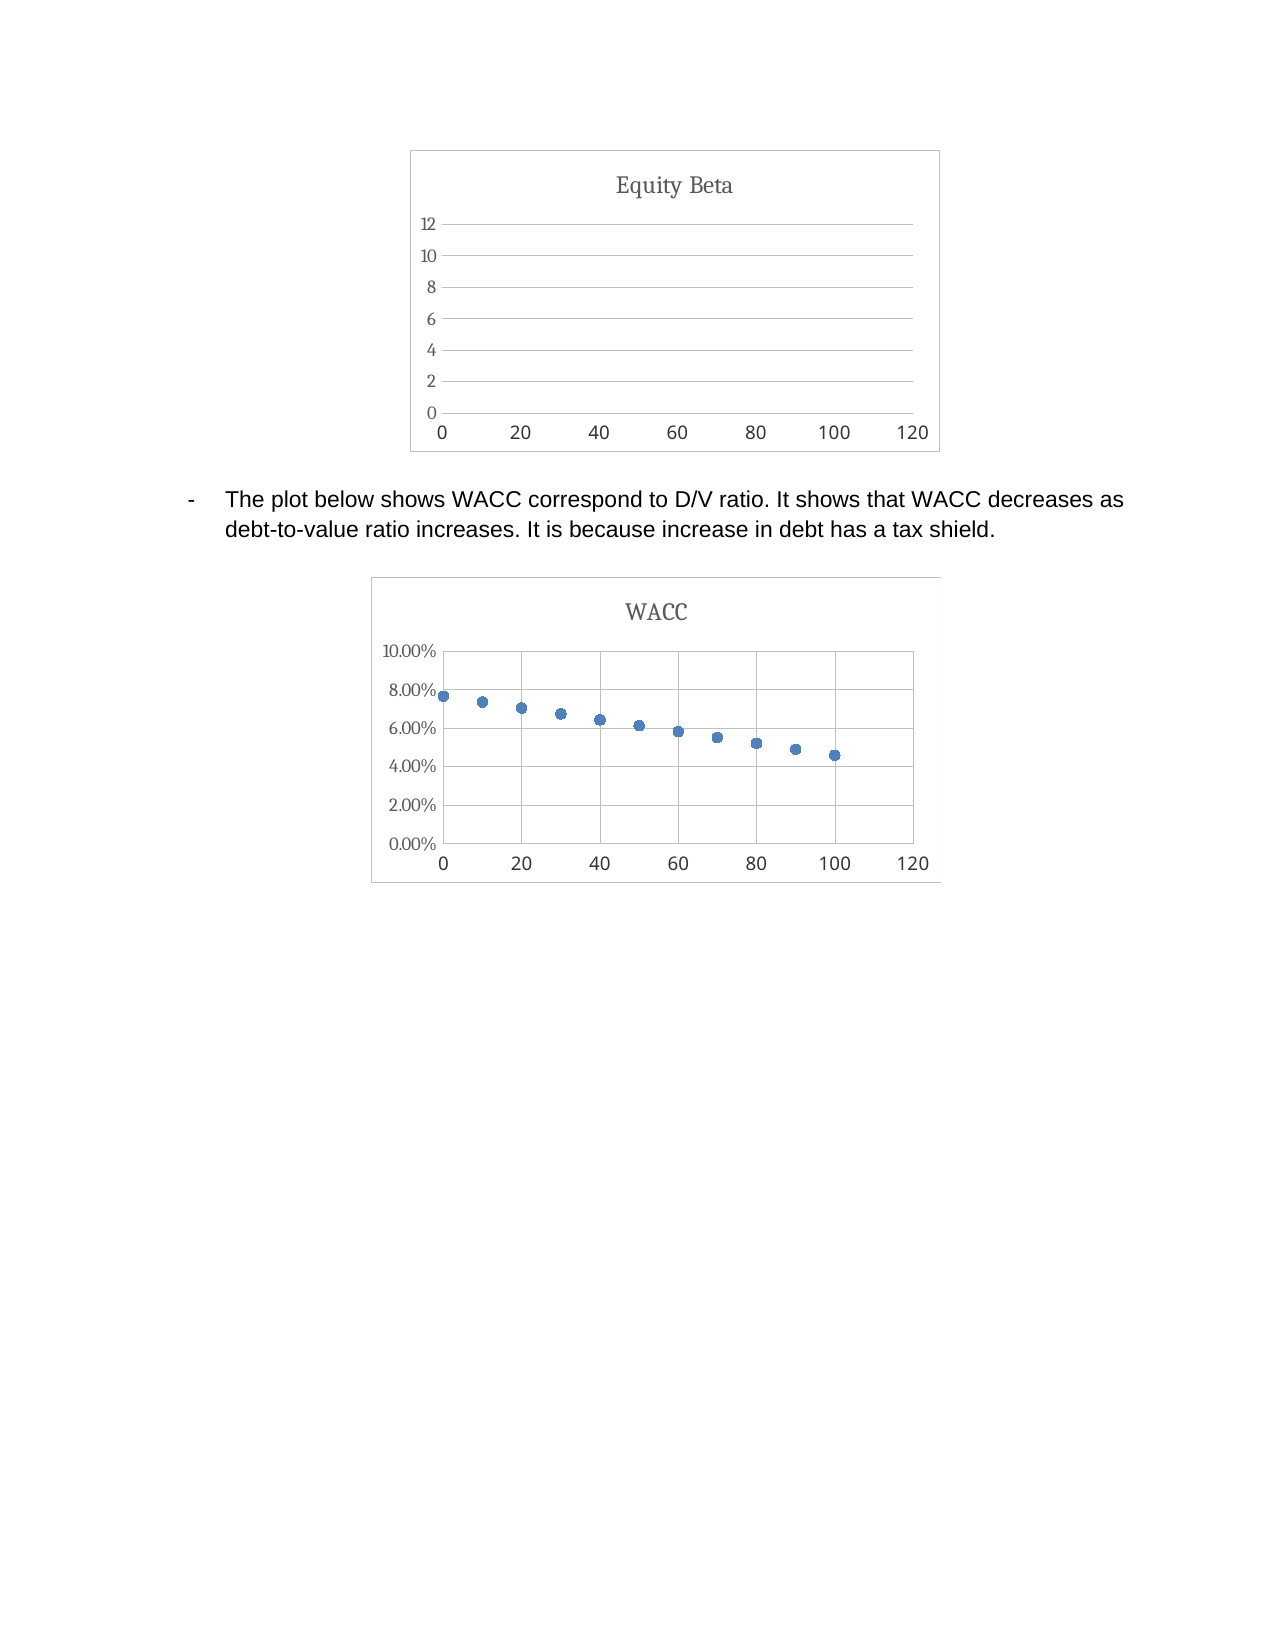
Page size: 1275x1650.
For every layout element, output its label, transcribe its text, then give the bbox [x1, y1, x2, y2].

list The plot below shows WACC correspond to D/V ratio. It shows that WACC decreases as debt-to-value ratio increases. It is because increase in debt has a tax shield. [187, 486, 1125, 543]
